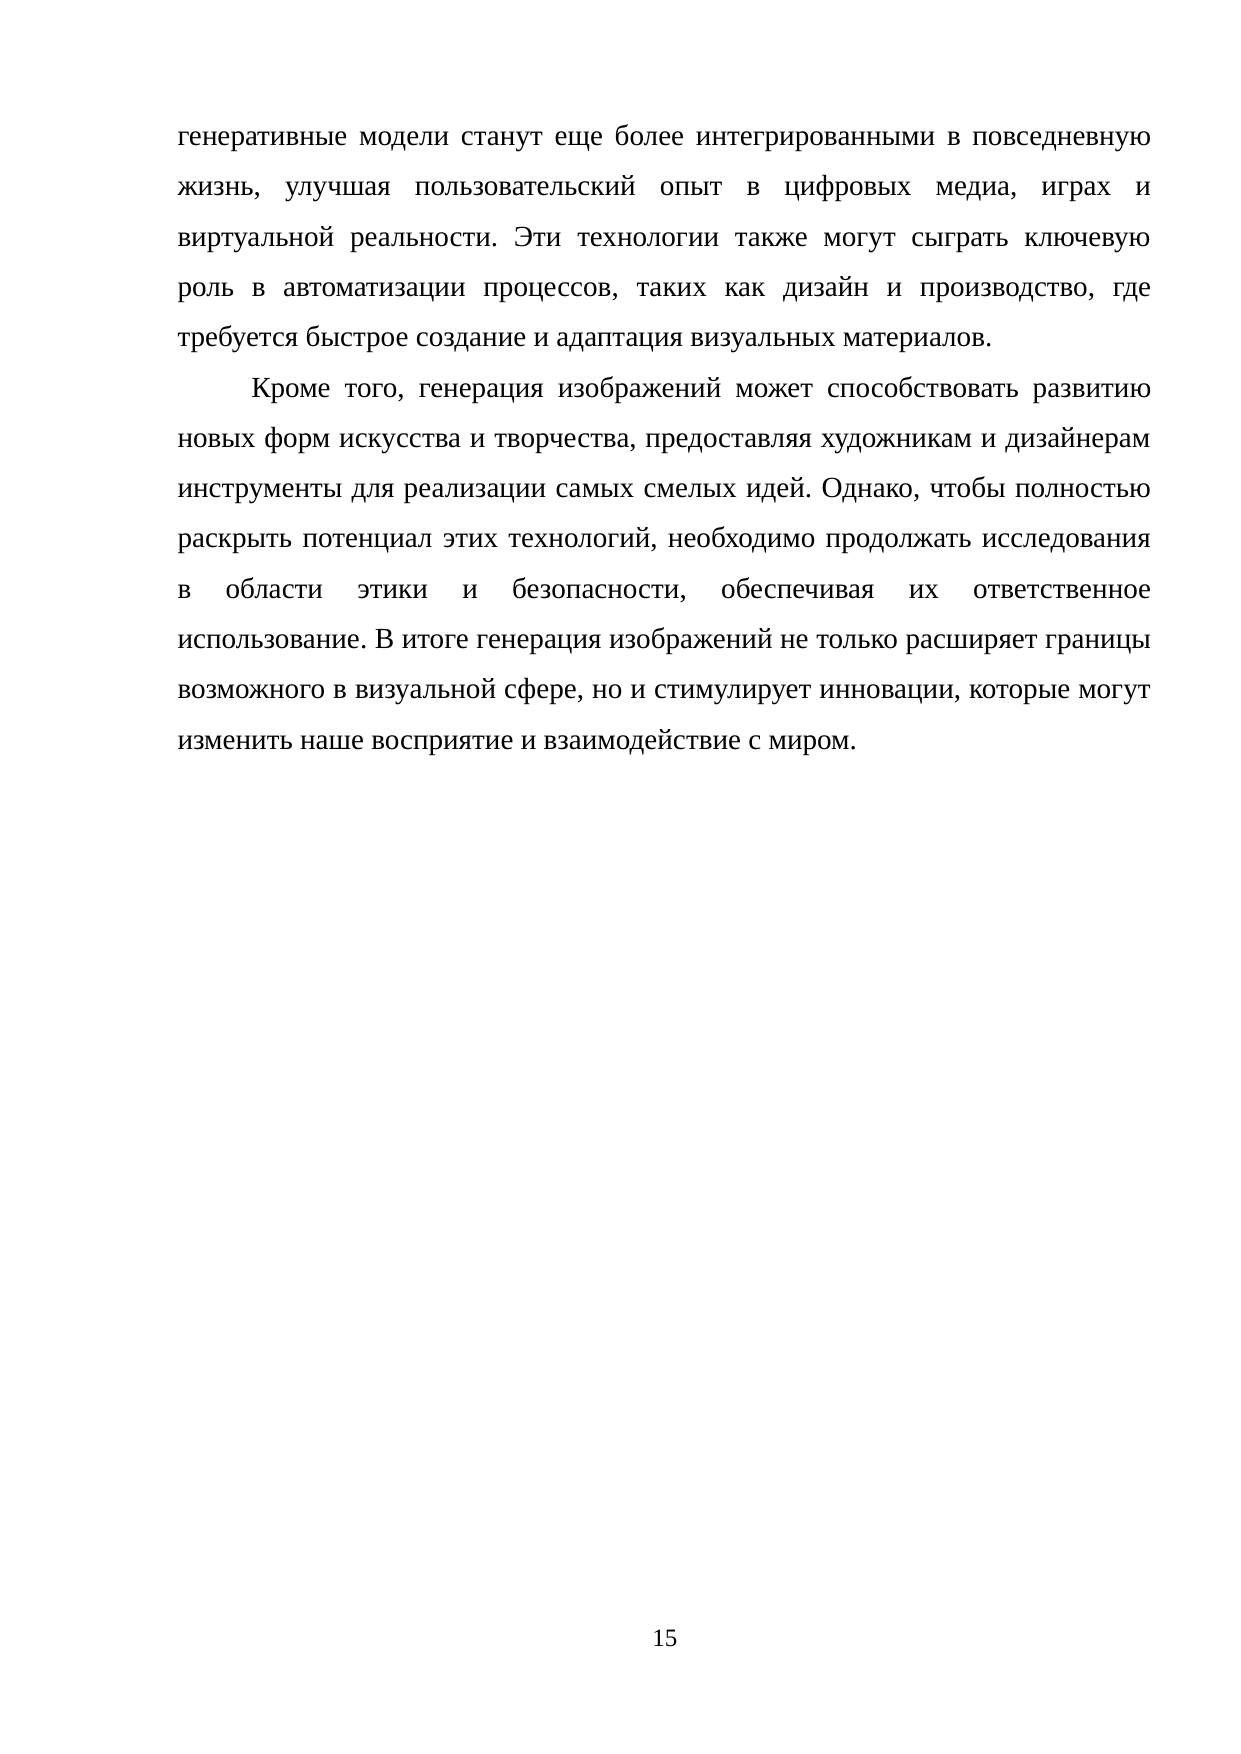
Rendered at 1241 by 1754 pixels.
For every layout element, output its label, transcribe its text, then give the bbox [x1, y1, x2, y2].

text Кроме того, генерация изображений может способствовать развитию новых форм искусства и творчества, предоставляя художникам и дизайнерам инструменты для реализации самых смелых идей. Однако, чтобы полностью раскрыть потенциал этих технологий, необходимо продолжать исследования в области этики и безопасности, обеспечивая их ответственное использование. В итоге генерация изображений не только расширяет границы возможного в визуальной сфере, но и стимулирует инновации, которые могут изменить наше восприятие и взаимодействие с миром. [177, 370, 1152, 755]
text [177, 118, 1152, 353]
